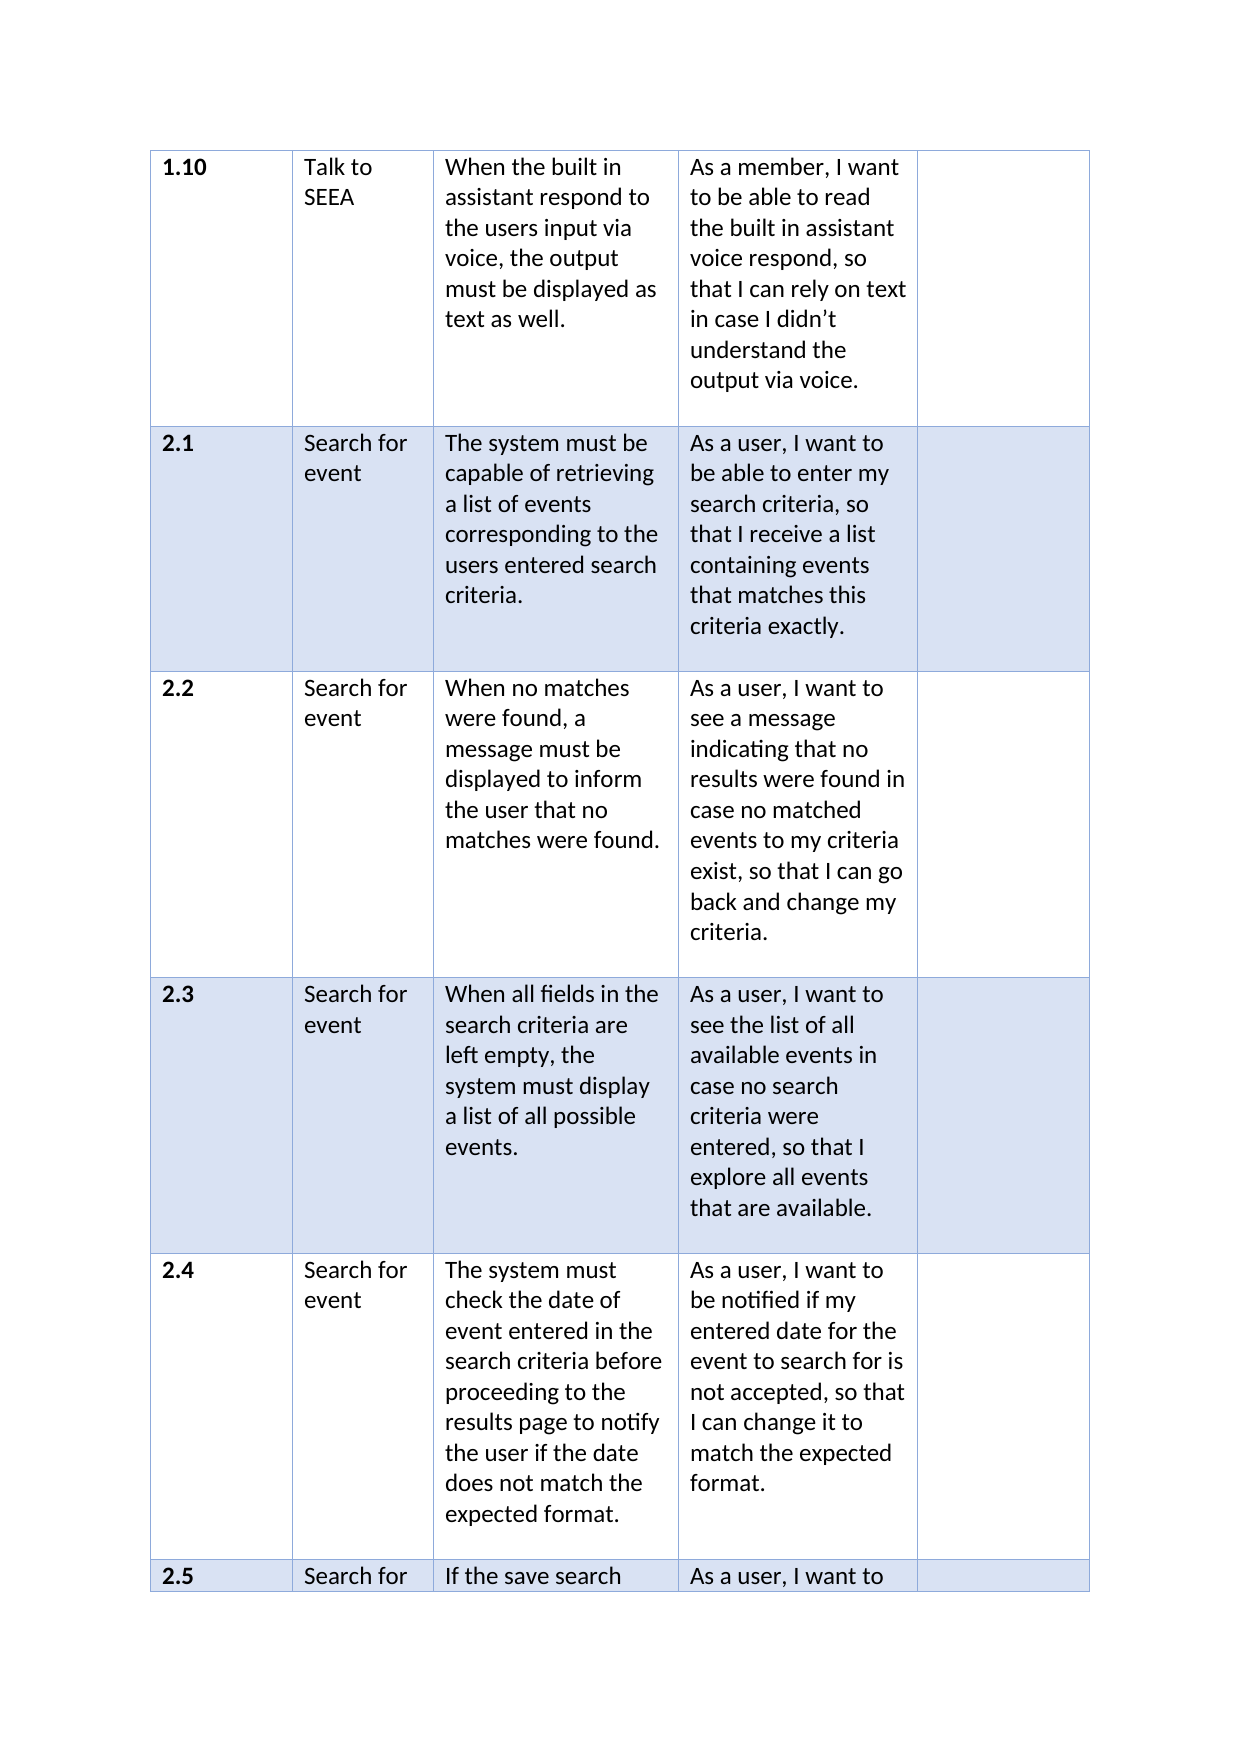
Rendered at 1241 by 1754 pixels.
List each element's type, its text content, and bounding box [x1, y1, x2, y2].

table_cell As a user, I want to be notified if my entered date for the event to search for is not accepted, so that I can change it to match the expected format. [679, 1254, 917, 1559]
table_cell The system must be capable of retrieving a list of events corresponding to the users entered search criteria. [434, 427, 678, 671]
table_cell Search for event [293, 978, 433, 1253]
table_cell As a user, I want to see the list of all available events in case no search criteria were entered, so that I explore all events that are available. [679, 978, 917, 1253]
table_cell [918, 672, 1089, 977]
table_cell [918, 1560, 1089, 1591]
table_cell [918, 427, 1089, 671]
table_cell [918, 1254, 1089, 1559]
table_cell Search for event [293, 672, 433, 977]
table_cell When no matches were found, a message must be displayed to inform the user that no matches were found. [434, 672, 678, 977]
table_cell 2.4 [151, 1254, 292, 1559]
table_cell Search for event [293, 1254, 433, 1559]
table_cell 2.2 [151, 672, 292, 977]
table_cell Talk to SEEA [293, 151, 433, 426]
table_cell As a user, I want to see a message indicating that no results were found in case no matched events to my criteria exist, so that I can go back and change my criteria. [679, 672, 917, 977]
table_cell As a member, I want to be able to read the built in assistant voice respond, so that I can rely on text in case I didn’t understand the output via voice. [679, 151, 917, 426]
table_cell The system must check the date of event entered in the search criteria before proceeding to the results page to notify the user if the date does not match the expected format. [434, 1254, 678, 1559]
table_cell 2.1 [151, 427, 292, 671]
table_cell Search for event [293, 1560, 433, 1591]
table_cell [918, 978, 1089, 1253]
table_cell 1.10 [151, 151, 292, 426]
table_cell When all fields in the search criteria are left empty, the system must display a list of all possible events. [434, 978, 678, 1253]
table_cell As a user, I want to be able to enter my search criteria, so that I receive a list containing events that matches this criteria exactly. [679, 427, 917, 671]
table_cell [434, 1560, 678, 1591]
table_cell When the built in assistant respond to the users input via voice, the output must be displayed as text as well. [434, 151, 678, 426]
table_cell [918, 151, 1089, 426]
table_cell 2.5 [151, 1560, 292, 1591]
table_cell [679, 1560, 917, 1591]
table_cell 2.3 [151, 978, 292, 1253]
table_cell Search for event [293, 427, 433, 671]
